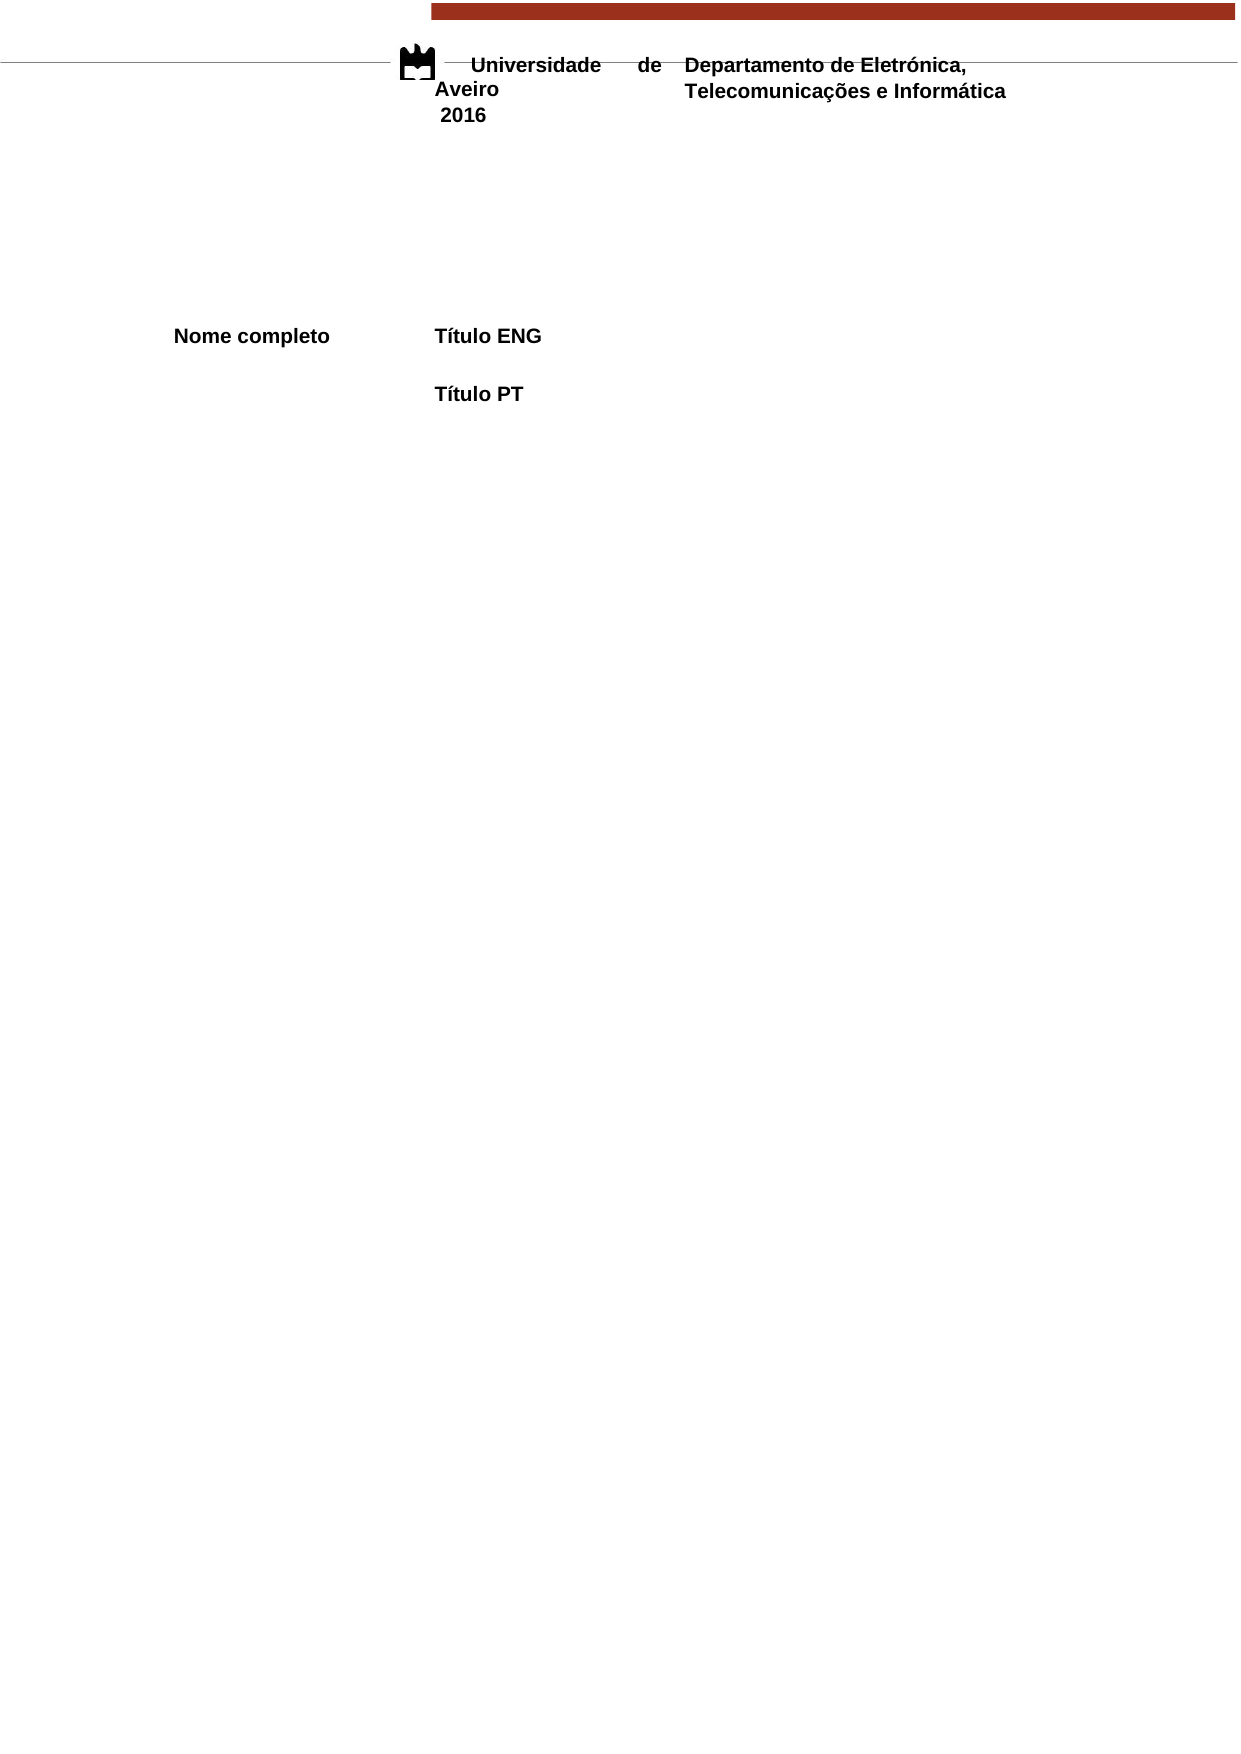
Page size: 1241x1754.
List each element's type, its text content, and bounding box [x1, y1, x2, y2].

picture [0, 42, 163, 80]
table_header Universidade de Aveiro 2016 [423, 25, 673, 320]
table_cell Nome completo [163, 320, 423, 497]
table_header Departamento de Eletrónica, Telecomunicações e Informática [673, 25, 1093, 320]
picture [431, 3, 1236, 20]
table_cell Título ENG Título PT [423, 320, 1090, 497]
table_header [163, 25, 423, 320]
picture [1093, 42, 1238, 80]
